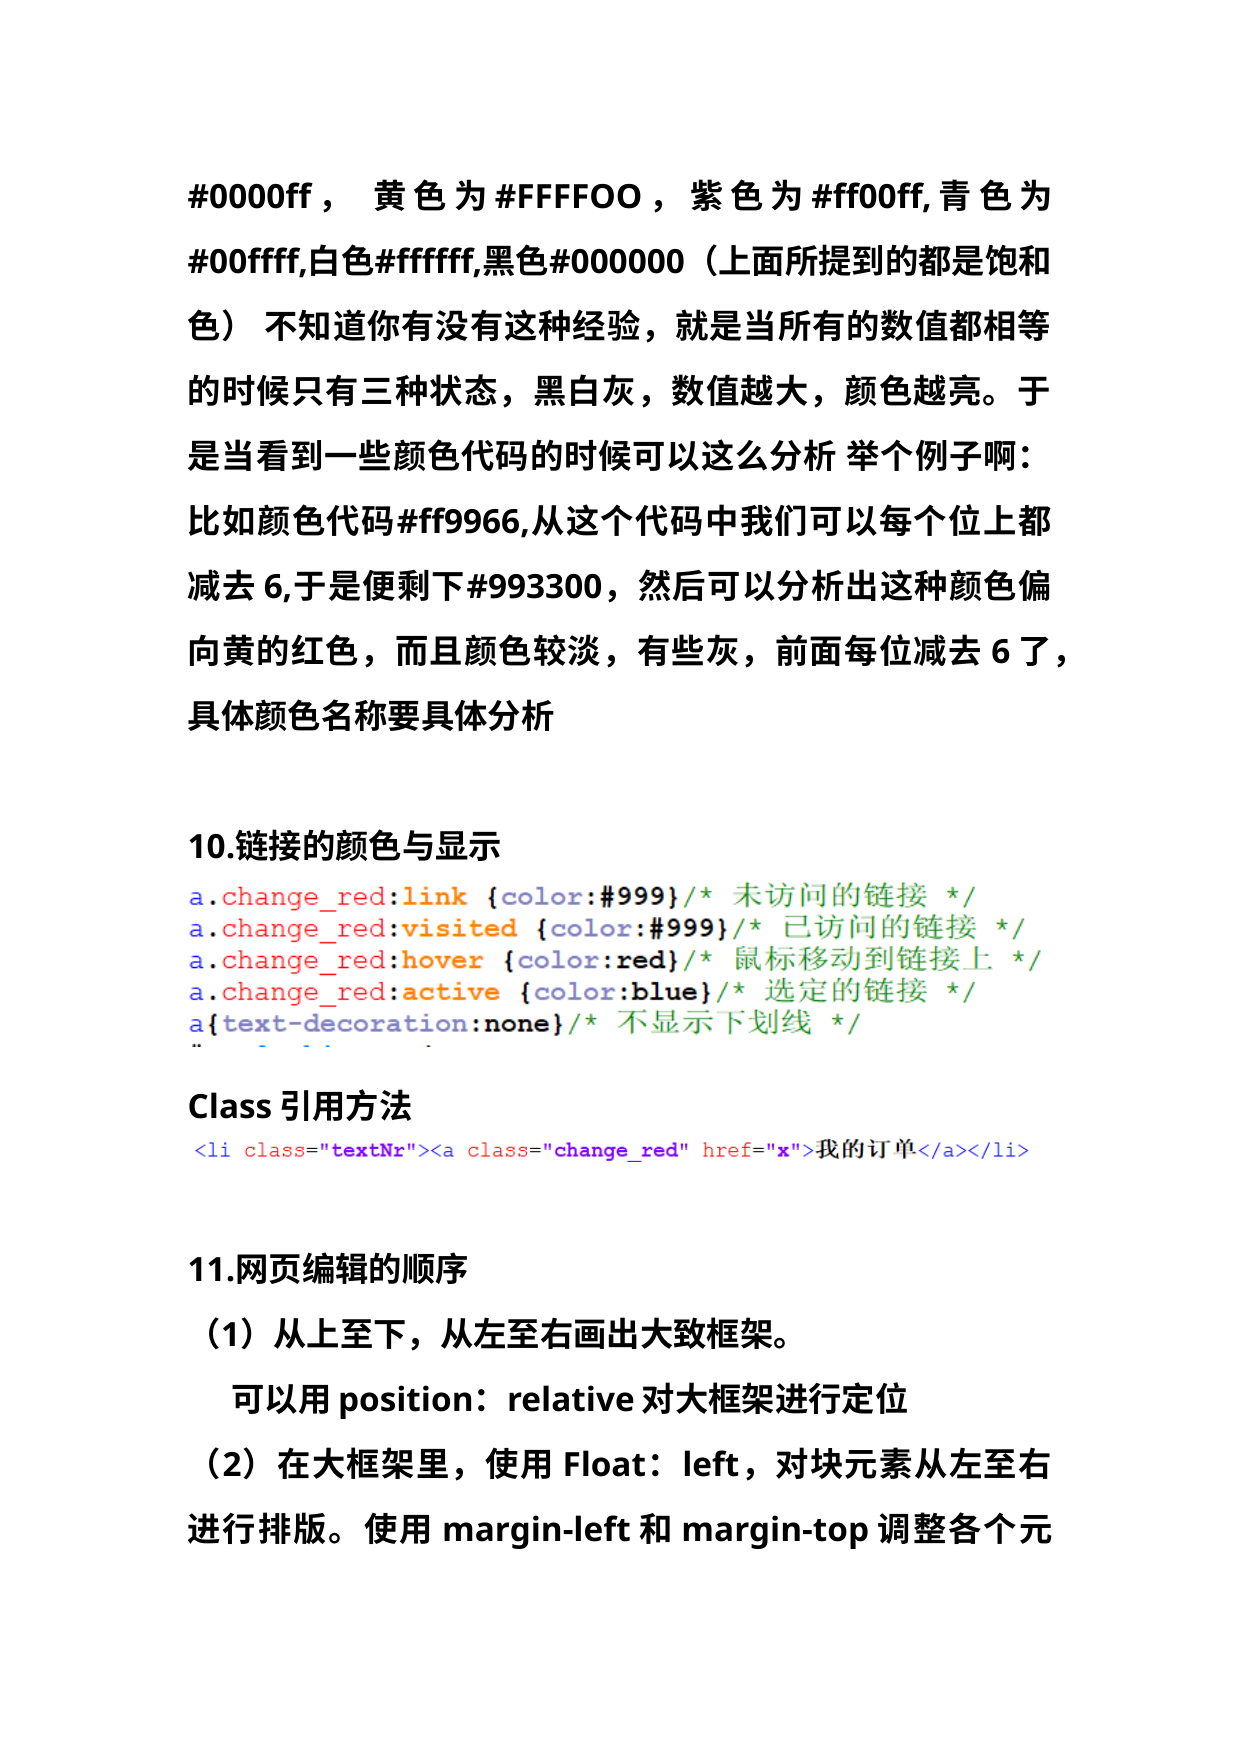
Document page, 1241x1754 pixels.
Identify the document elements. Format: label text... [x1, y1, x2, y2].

text Class引用方法 [187, 1072, 1053, 1137]
text 11.网页编辑的顺序 [187, 1234, 1053, 1299]
picture [187, 1137, 1053, 1162]
picture [187, 877, 1053, 1047]
text 10.链接的颜色与显示 [187, 812, 1053, 877]
text 可以用position：relative对大框架进行定位 [187, 1364, 1053, 1429]
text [187, 1429, 1053, 1559]
text （1）从上至下，从左至右画出大致框架。 [187, 1299, 1053, 1364]
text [187, 162, 1053, 747]
